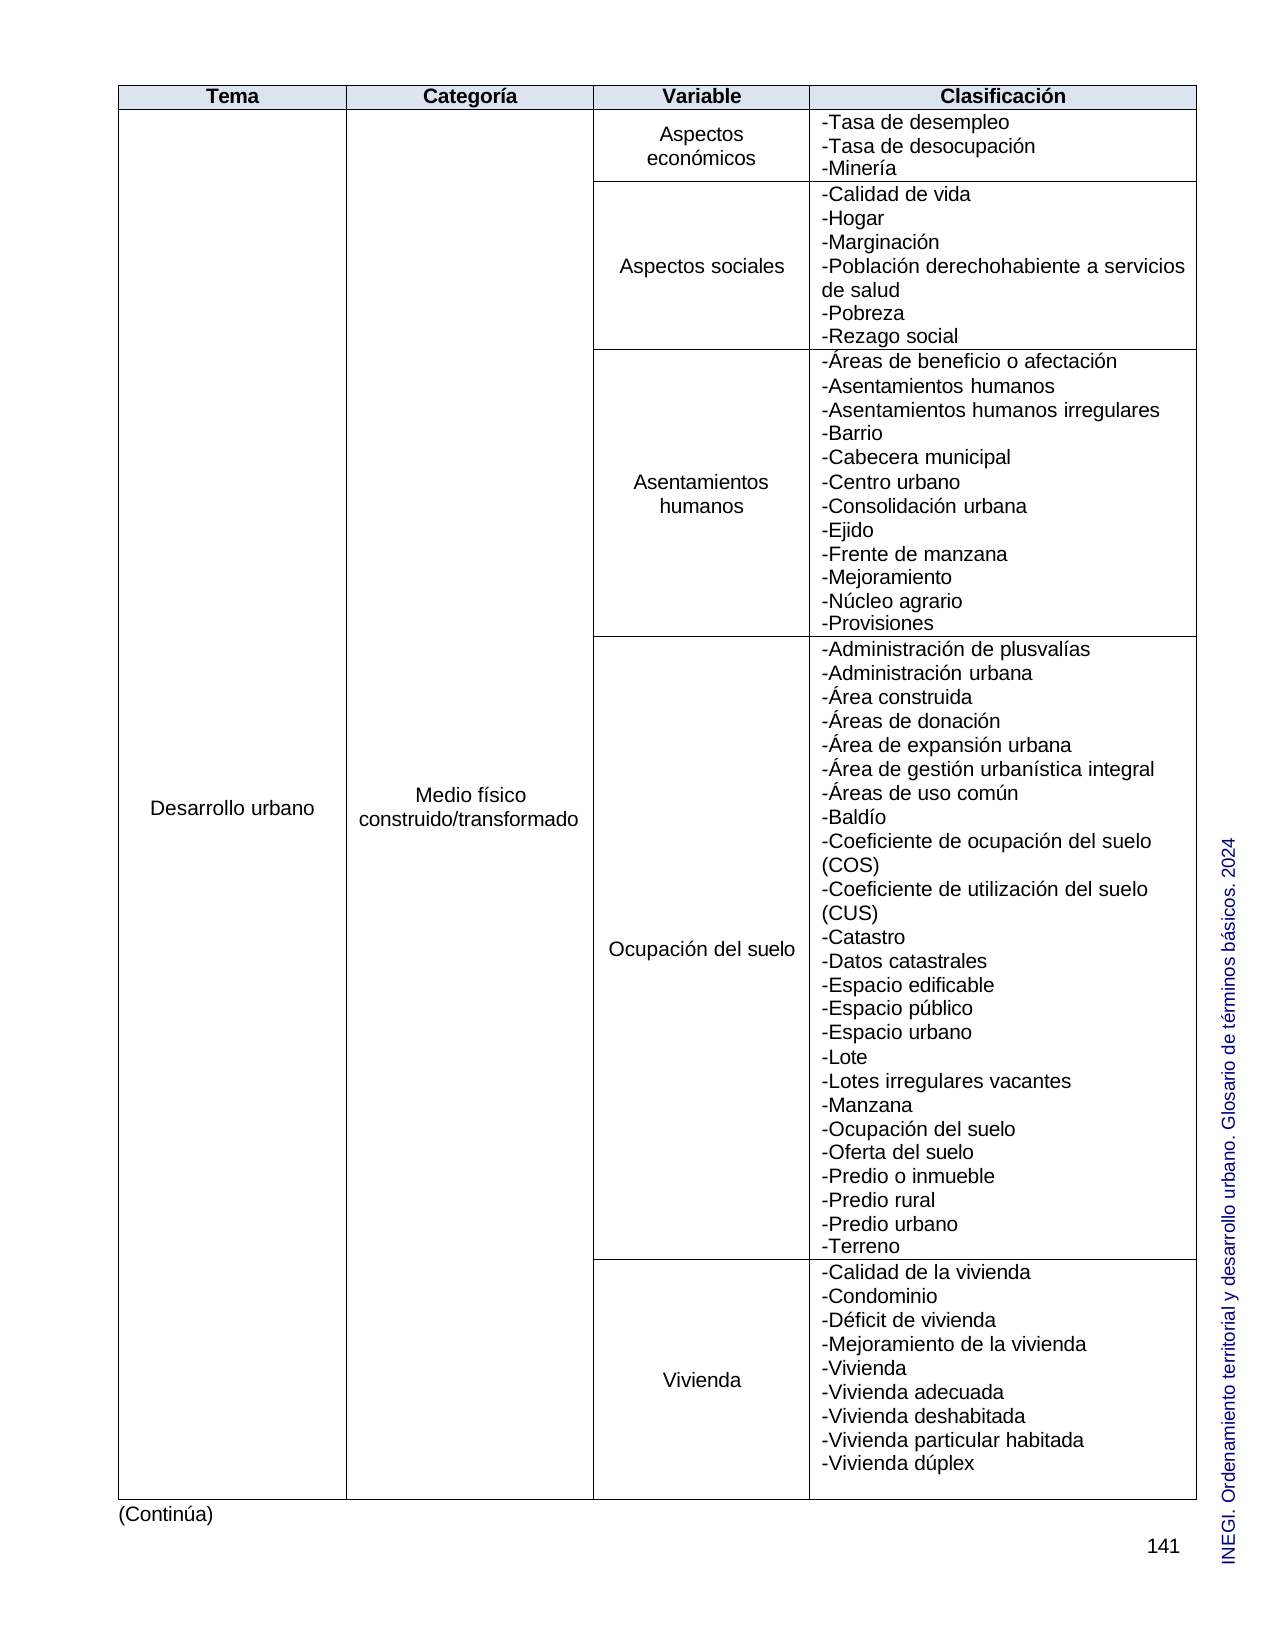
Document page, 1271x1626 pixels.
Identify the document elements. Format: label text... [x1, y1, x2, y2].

table_header Tema [119, 86, 346, 109]
table_cell -Tasa de desempleo -Tasa de desocupación -Minería [810, 110, 1196, 181]
text 141 [1147, 1534, 1208, 1558]
table_cell Desarrollo urbano [119, 110, 346, 1499]
table_cell Asentamientos humanos [594, 350, 809, 636]
table_cell Medio físico construido/transformado [347, 110, 593, 1499]
table_cell Vivienda [594, 1260, 809, 1499]
table_cell Aspectos económicos [594, 110, 809, 181]
text (Continúa) [118, 1502, 1208, 1526]
table_header Variable [594, 86, 809, 109]
table_header Categoría [347, 86, 593, 109]
table_cell -Calidad de vida -Hogar -Marginación -Población derechohabiente a servicios de salud -Pobreza -Rezago social [810, 182, 1196, 349]
table_header Clasificación [810, 86, 1196, 109]
table_cell -Administración de plusvalías -Administración urbana -Área construida -Áreas de donación -Área de expansión urbana -Área de gestión urbanística integral -Áreas de uso común -Baldío -Coeficiente de ocupación del suelo (COS) -Coeficiente de utilización del suelo (CUS) -Catastro -Datos catastrales -Espacio edificable -Espacio público -Espacio urbano -Lote -Lotes irregulares vacantes -Manzana -Ocupación del suelo -Oferta del suelo -Predio o inmueble -Predio rural -Predio urbano -Terreno [810, 637, 1196, 1259]
table_cell Aspectos sociales [594, 182, 809, 349]
table_cell Ocupación del suelo [594, 637, 809, 1259]
table_cell -Calidad de la vivienda -Condominio -Déficit de vivienda -Mejoramiento de la vivienda -Vivienda -Vivienda adecuada -Vivienda deshabitada -Vivienda particular habitada -Vivienda dúplex [810, 1260, 1196, 1499]
table_cell -Áreas de beneficio o afectación -Asentamientos humanos -Asentamientos humanos irregulares -Barrio -Cabecera municipal -Centro urbano -Consolidación urbana -Ejido -Frente de manzana -Mejoramiento -Núcleo agrario -Provisiones [810, 350, 1196, 636]
